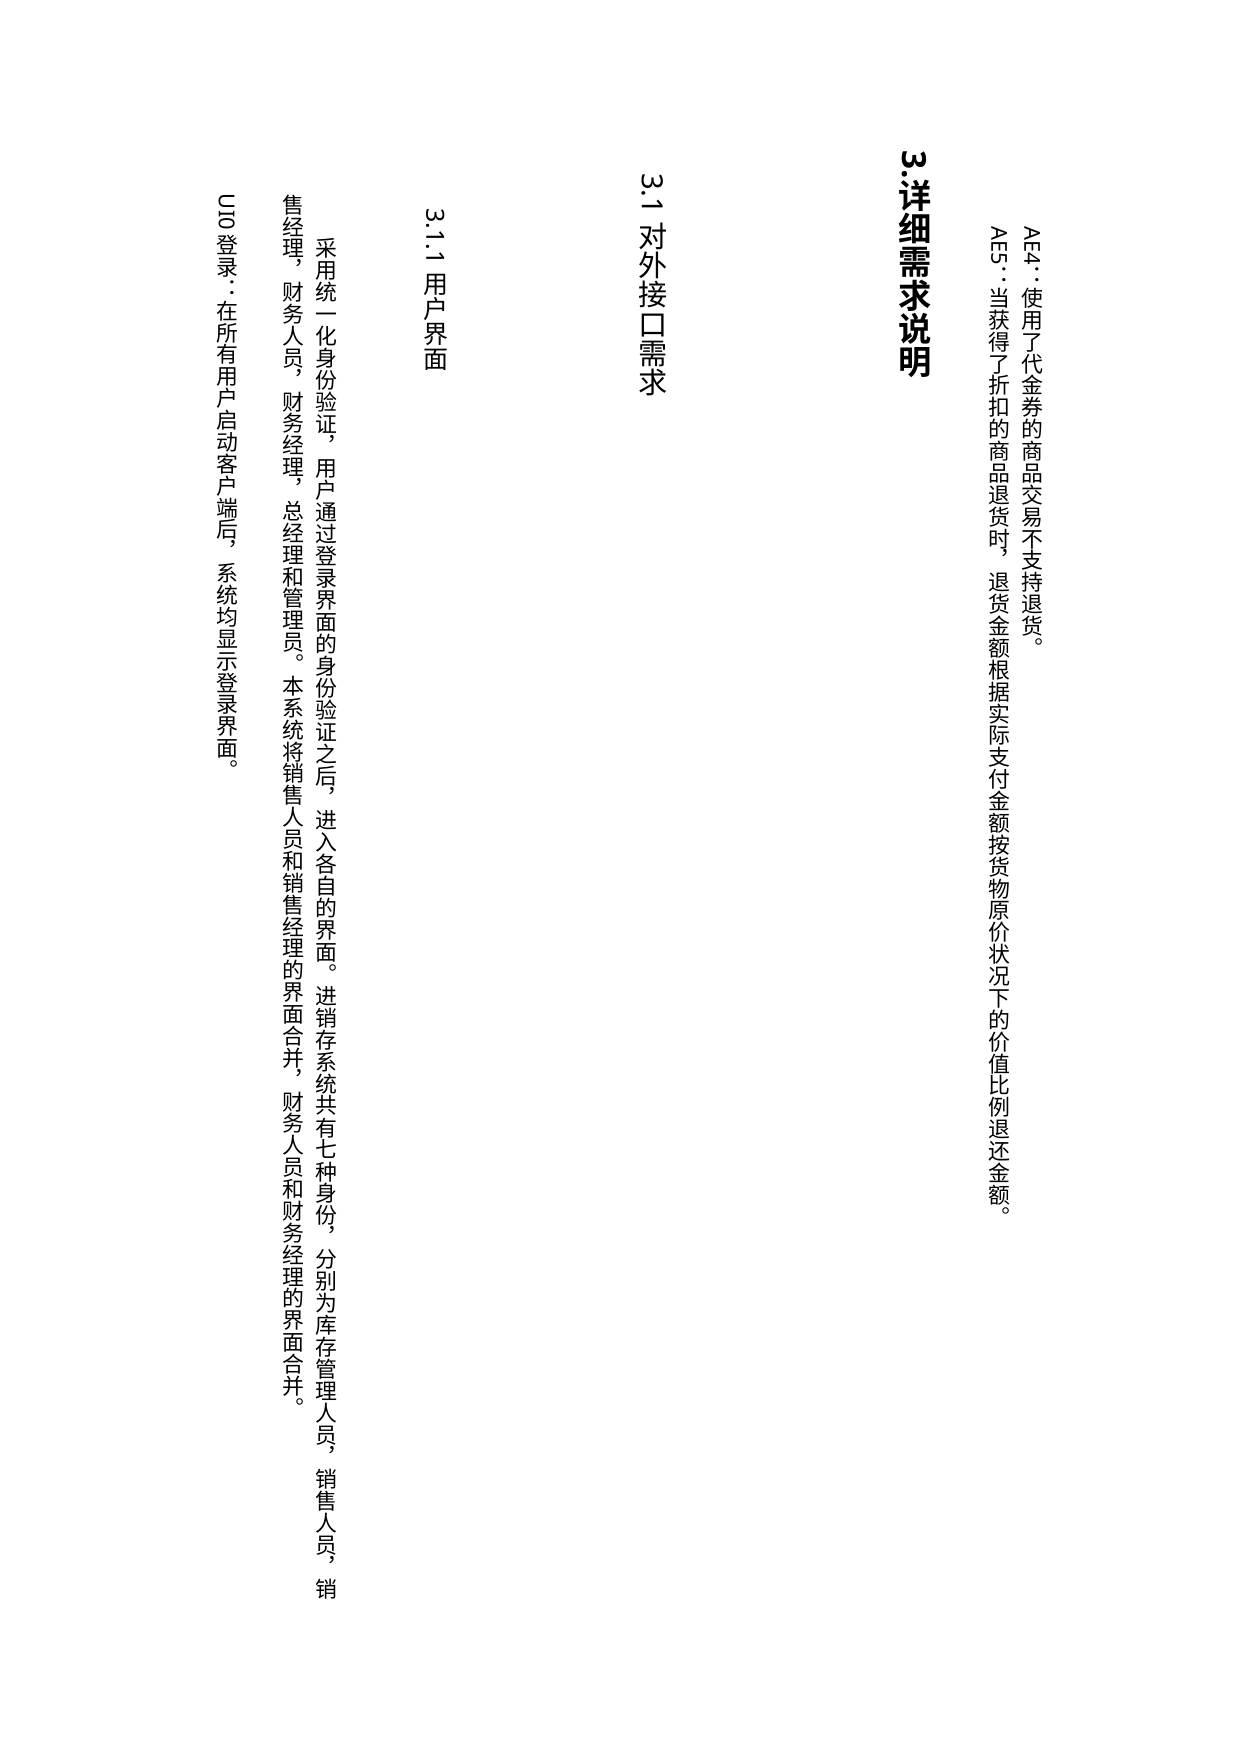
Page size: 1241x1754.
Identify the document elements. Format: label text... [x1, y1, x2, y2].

text 采用统一化身份验证，用户通过登录界面的身份验证之后，进入各自的界面。进销存系统共有七种身份，分别为库存管理人员，销售人员，销售经理，财务人员，财务经理，总经理和管理员。本系统将销售人员和销售经理的界面合并，财务人员和财务经理的界面合并。 [277, 194, 343, 1604]
subtitle 3.详细需求说明 [882, 150, 948, 1604]
list AE4：使用了代金券的商品交易不支持退货。 [1016, 227, 1049, 1604]
list AE5：当获得了折扣的商品退货时，退货金额根据实际支付金额按货物原价状况下的价值比例退还金额。 [983, 227, 1016, 1604]
subtitle 3.1.1 用户界面 [403, 150, 469, 1604]
text UI0登录：在所有用户启动客户端后，系统均显示登录界面。 [211, 150, 244, 1604]
subtitle 3.1 对外接口需求 [620, 150, 686, 1604]
